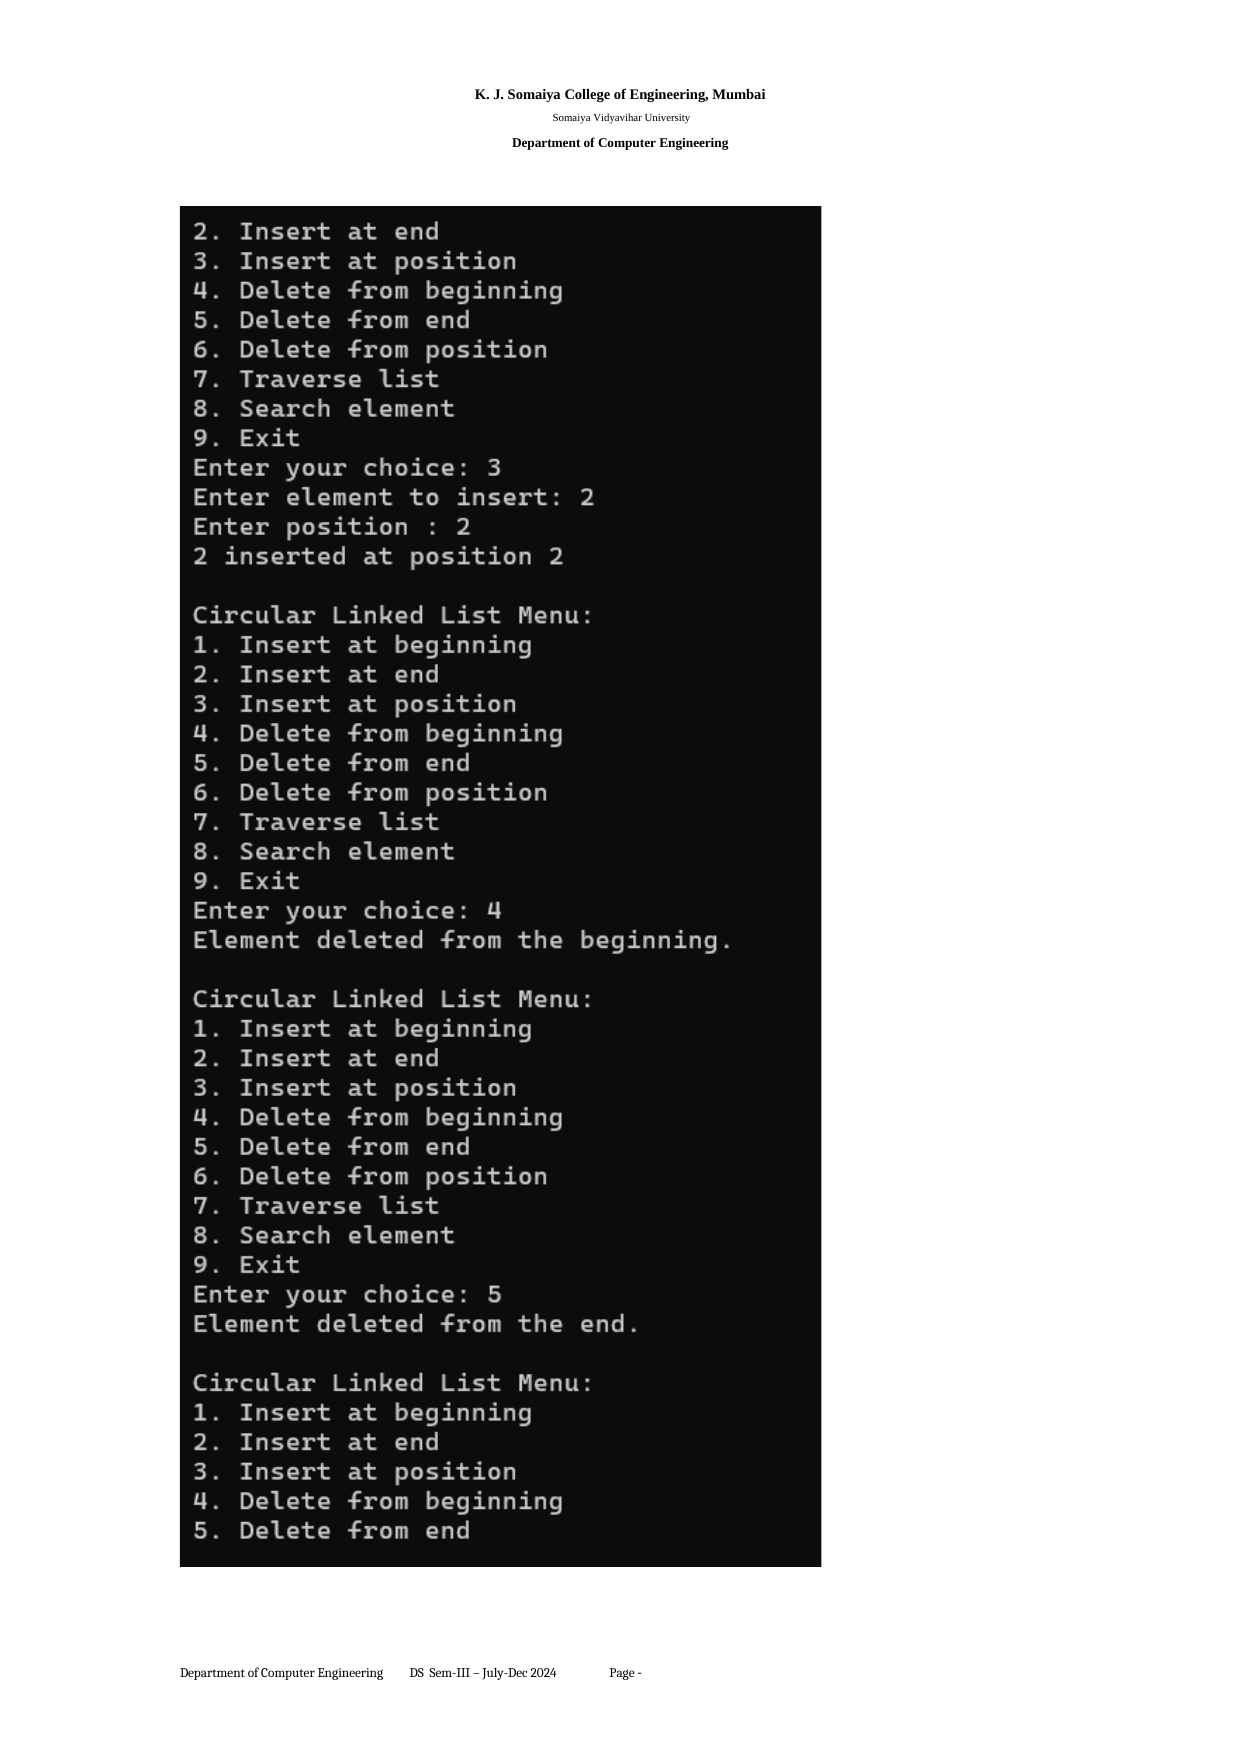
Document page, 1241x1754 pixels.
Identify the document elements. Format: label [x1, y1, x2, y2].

picture [179, 206, 822, 1567]
